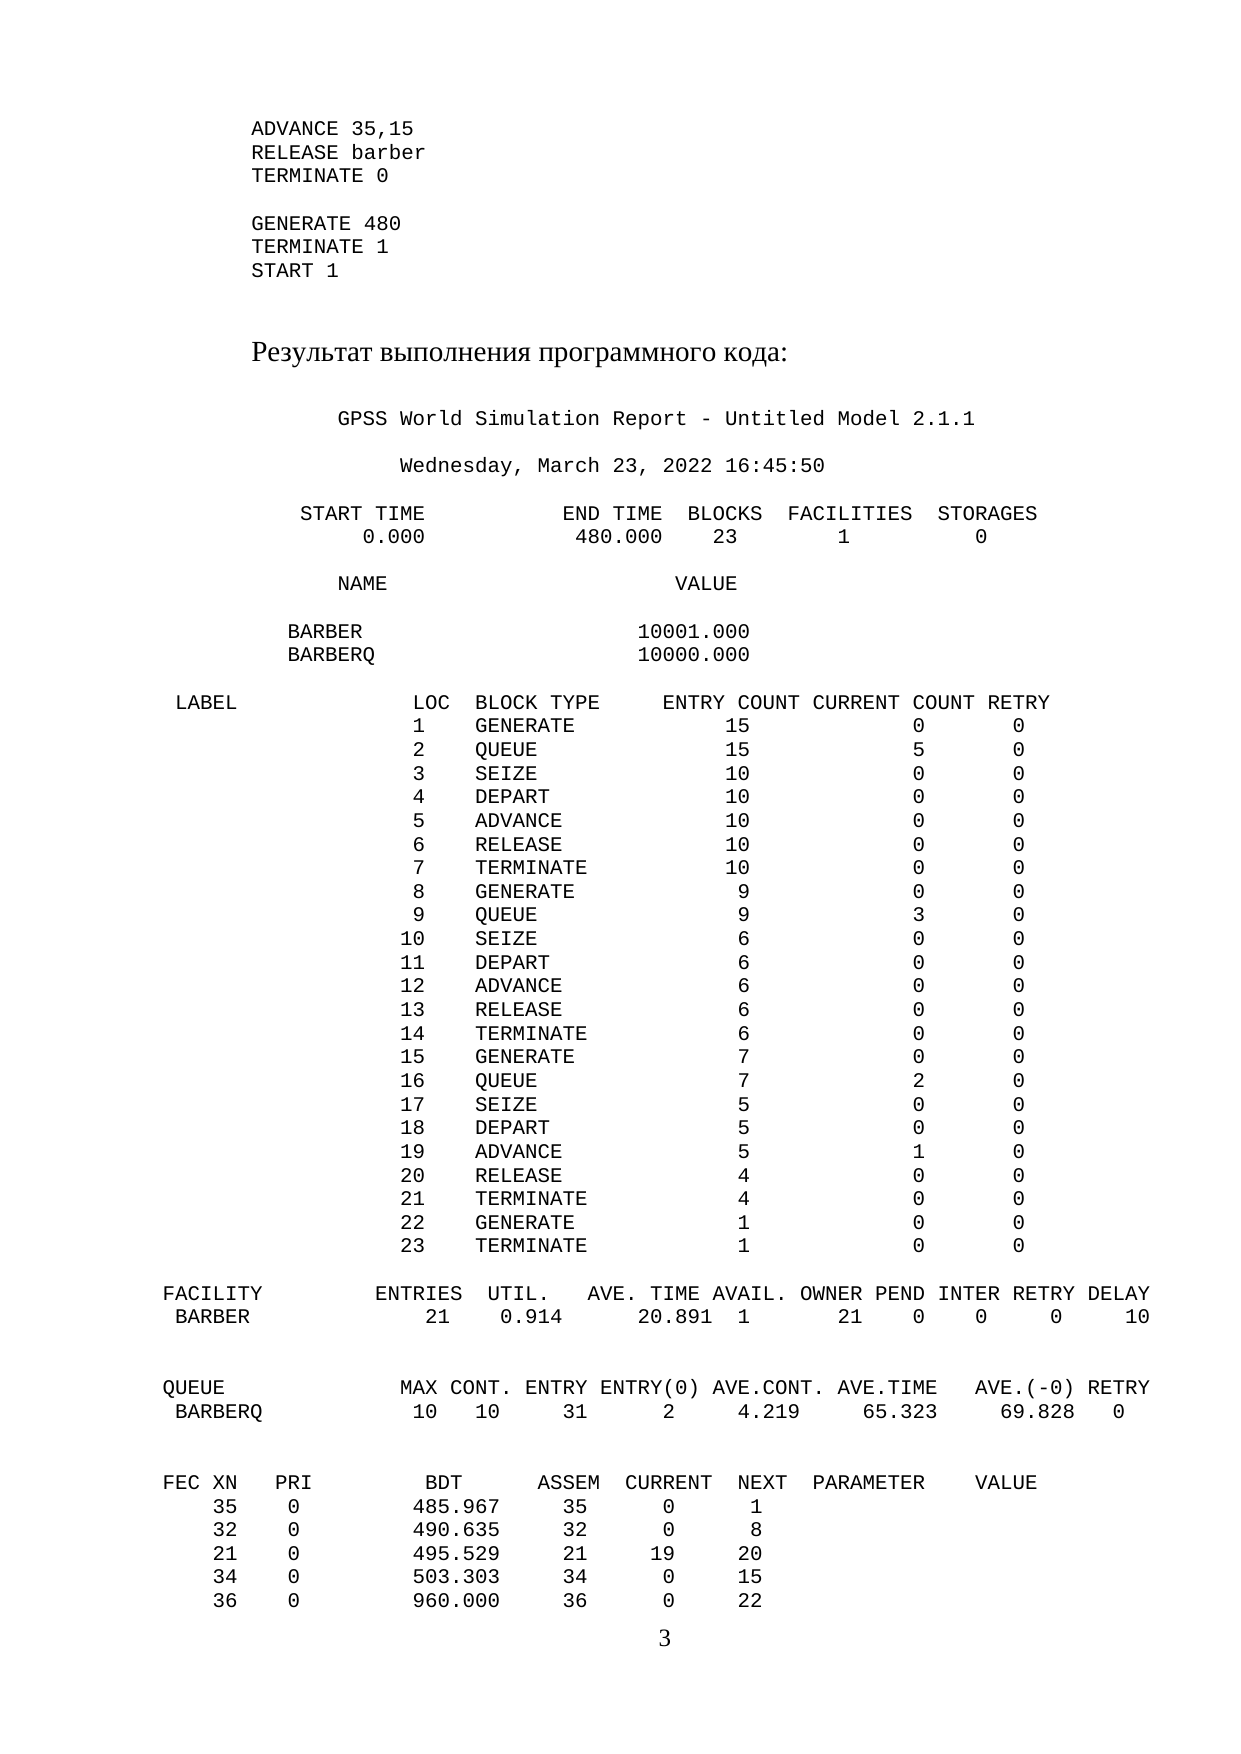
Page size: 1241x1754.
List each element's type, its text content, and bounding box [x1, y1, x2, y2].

text 15 GENERATE 7 0 0 [162, 1046, 1152, 1070]
text GENERATE 480 [251, 213, 1152, 236]
text 7 TERMINATE 10 0 0 [162, 857, 1152, 881]
text FACILITY ENTRIES UTIL. AVE. TIME AVAIL. OWNER PEND INTER RETRY DELAY [162, 1283, 1152, 1306]
text 12 ADVANCE 6 0 0 [162, 975, 1152, 999]
text 36 0 960.000 36 0 22 [162, 1590, 1152, 1614]
text 32 0 490.635 32 0 8 [162, 1519, 1152, 1543]
text QUEUE MAX CONT. ENTRY ENTRY(0) AVE.CONT. AVE.TIME AVE.(-0) RETRY [162, 1377, 1152, 1401]
text BARBERQ 10000.000 [162, 644, 1152, 668]
text 9 QUEUE 9 3 0 [162, 904, 1152, 928]
text GPSS World Simulation Report - Untitled Model 2.1.1 [162, 408, 1152, 432]
text 11 DEPART 6 0 0 [162, 952, 1152, 975]
text LABEL LOC BLOCK TYPE ENTRY COUNT CURRENT COUNT RETRY [162, 692, 1152, 715]
text BARBER 21 0.914 20.891 1 21 0 0 0 10 [162, 1306, 1152, 1330]
text START TIME END TIME BLOCKS FACILITIES STORAGES [162, 502, 1152, 526]
text 18 DEPART 5 0 0 [162, 1117, 1152, 1141]
text 21 TERMINATE 4 0 0 [162, 1188, 1152, 1212]
text 3 SEIZE 10 0 0 [162, 763, 1152, 786]
text 34 0 503.303 34 0 15 [162, 1567, 1152, 1590]
text 19 ADVANCE 5 1 0 [162, 1141, 1152, 1164]
text START 1 [251, 260, 1152, 284]
text 2 QUEUE 15 5 0 [162, 739, 1152, 763]
text 6 RELEASE 10 0 0 [162, 833, 1152, 857]
text TERMINATE 1 [251, 236, 1152, 260]
text RELEASE barber [251, 142, 1152, 165]
text BARBERQ 10 10 31 2 4.219 65.323 69.828 0 [162, 1401, 1152, 1425]
text 13 RELEASE 6 0 0 [162, 999, 1152, 1023]
text 22 GENERATE 1 0 0 [162, 1212, 1152, 1236]
text 20 RELEASE 4 0 0 [162, 1164, 1152, 1188]
text NAME VALUE [162, 573, 1152, 597]
text 8 GENERATE 9 0 0 [162, 881, 1152, 904]
text 17 SEIZE 5 0 0 [162, 1094, 1152, 1117]
text 35 0 485.967 35 0 1 [162, 1496, 1152, 1519]
text FEC XN PRI BDT ASSEM CURRENT NEXT PARAMETER VALUE [162, 1472, 1152, 1496]
text BARBER 10001.000 [162, 621, 1152, 644]
text 14 TERMINATE 6 0 0 [162, 1023, 1152, 1046]
text 0.000 480.000 23 1 0 [162, 526, 1152, 550]
text 21 0 495.529 21 19 20 [162, 1543, 1152, 1567]
text 5 ADVANCE 10 0 0 [162, 810, 1152, 833]
text Wednesday, March 23, 2022 16:45:50 [162, 455, 1152, 479]
text TERMINATE 0 [251, 165, 1152, 189]
text 16 QUEUE 7 2 0 [162, 1070, 1152, 1094]
text 1 GENERATE 15 0 0 [162, 715, 1152, 739]
text Результат выполнения программного кода: [177, 334, 1152, 367]
text 10 SEIZE 6 0 0 [162, 928, 1152, 952]
text ADVANCE 35,15 [251, 118, 1152, 142]
text 4 DEPART 10 0 0 [162, 786, 1152, 810]
text 23 TERMINATE 1 0 0 [162, 1236, 1152, 1259]
